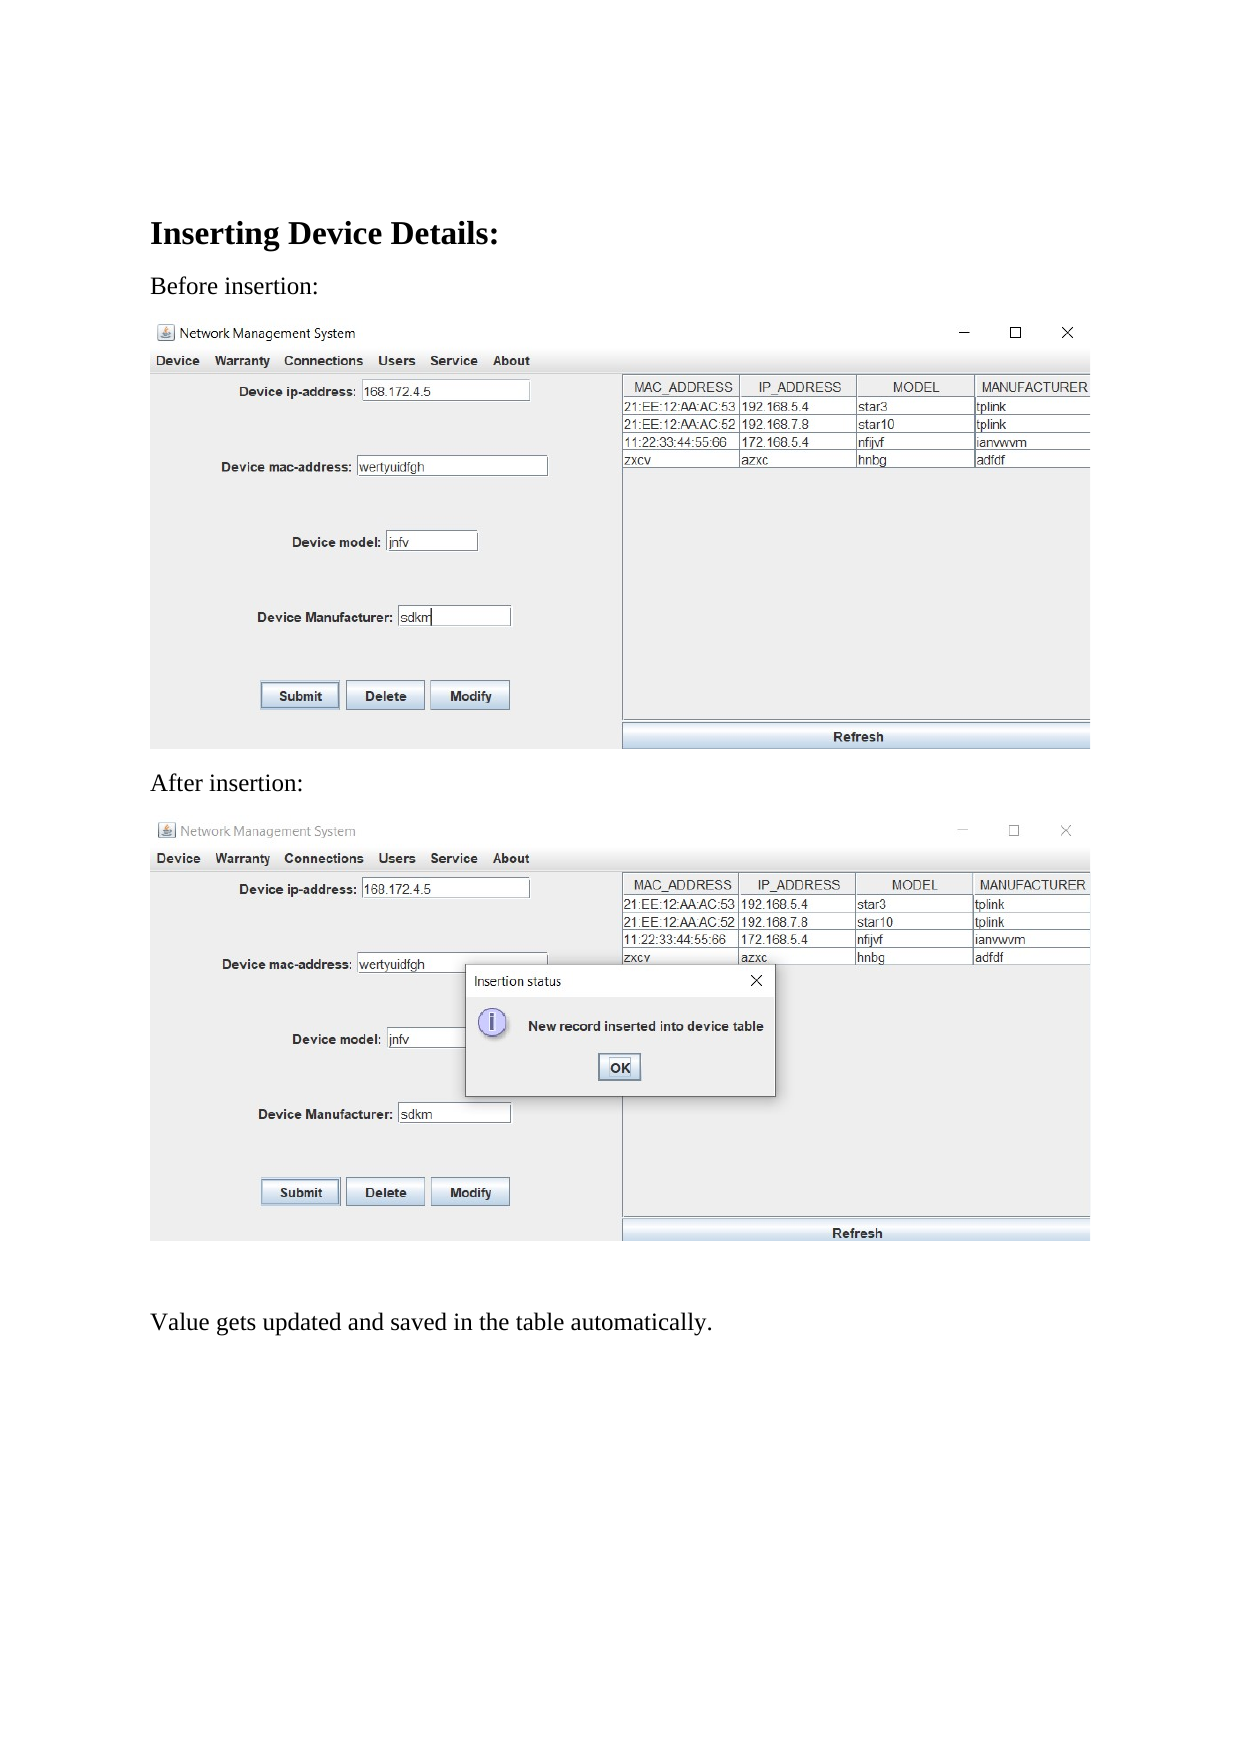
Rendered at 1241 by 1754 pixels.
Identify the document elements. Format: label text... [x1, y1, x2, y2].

picture [150, 815, 1091, 1241]
text Value gets updated and saved in the table automatically. [150, 1307, 1090, 1336]
text After insertion: [150, 768, 1090, 796]
text Inserting Device Details: [150, 213, 1090, 252]
text Before insertion: [150, 271, 1090, 300]
picture [150, 318, 1091, 749]
